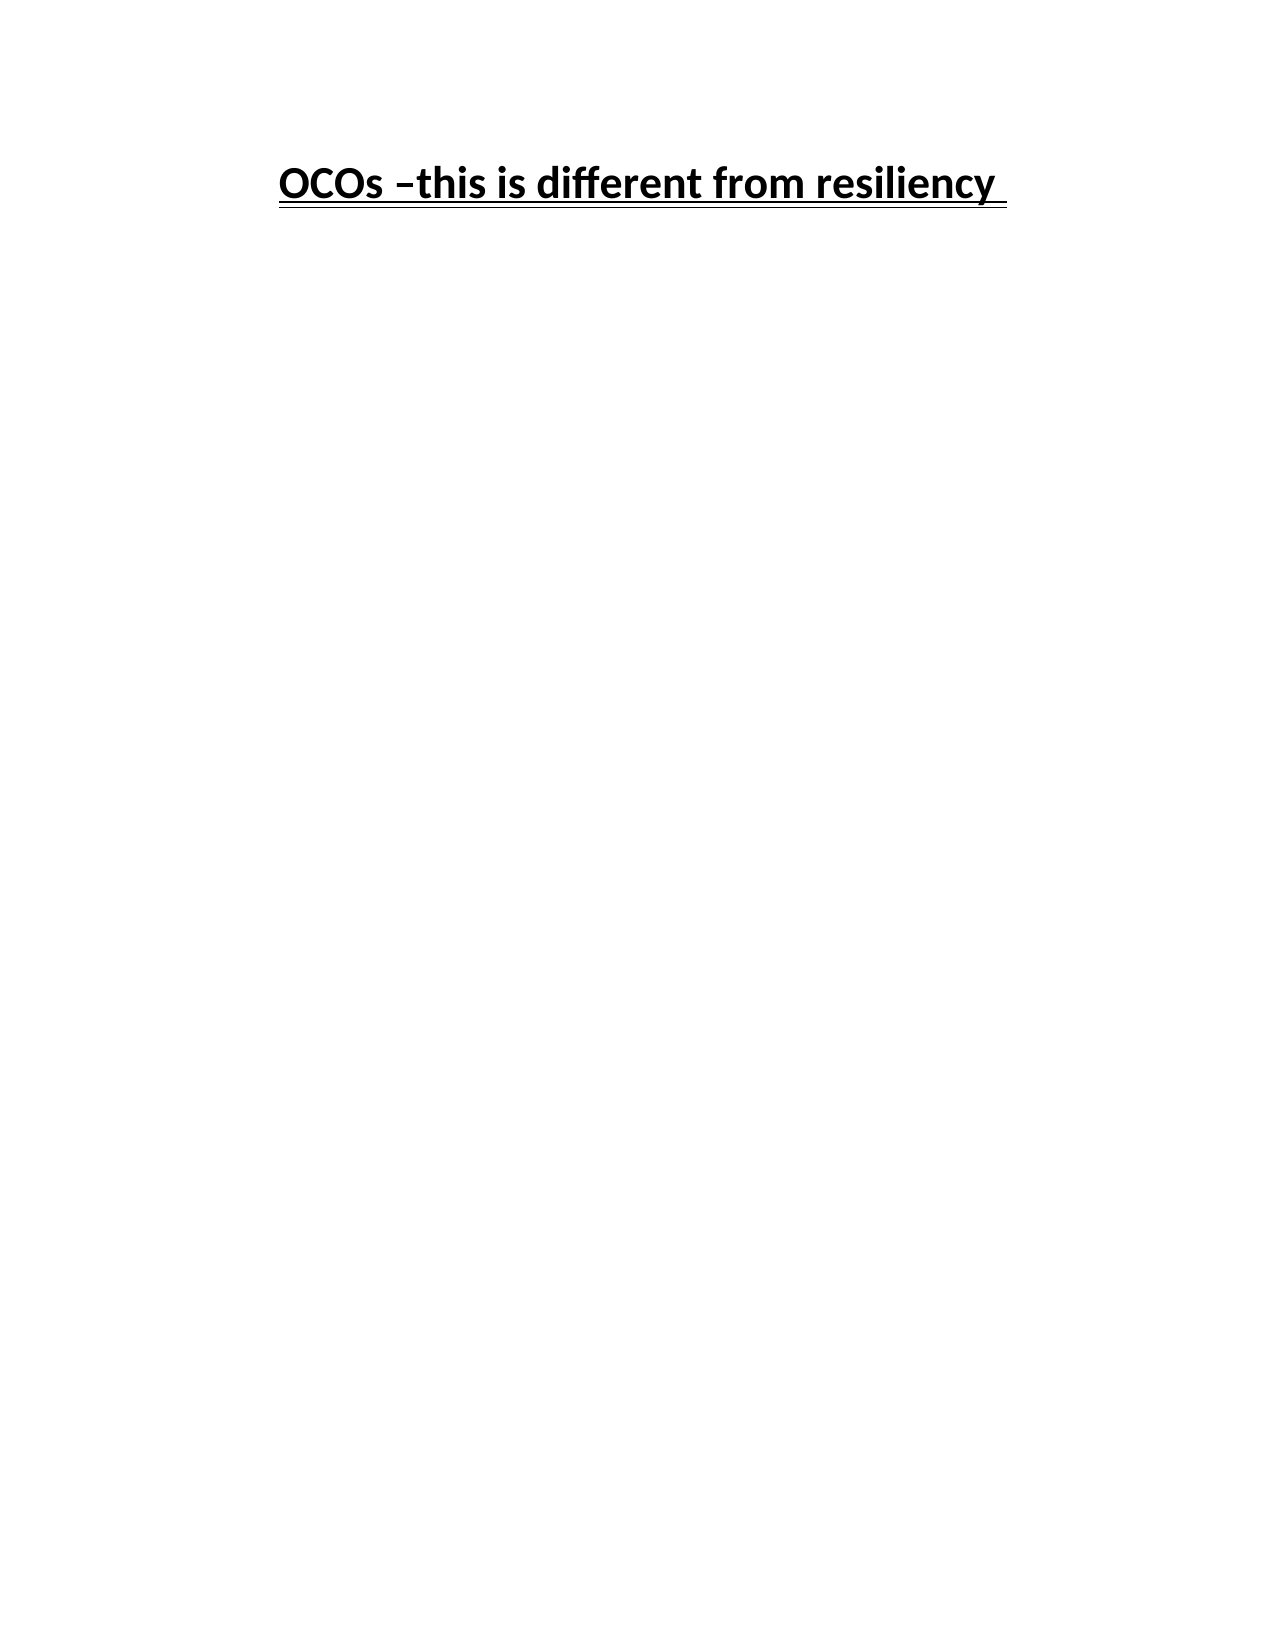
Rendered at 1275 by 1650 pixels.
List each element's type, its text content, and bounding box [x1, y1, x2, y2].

subtitle OCOs –this is different from resiliency [150, 154, 1125, 210]
